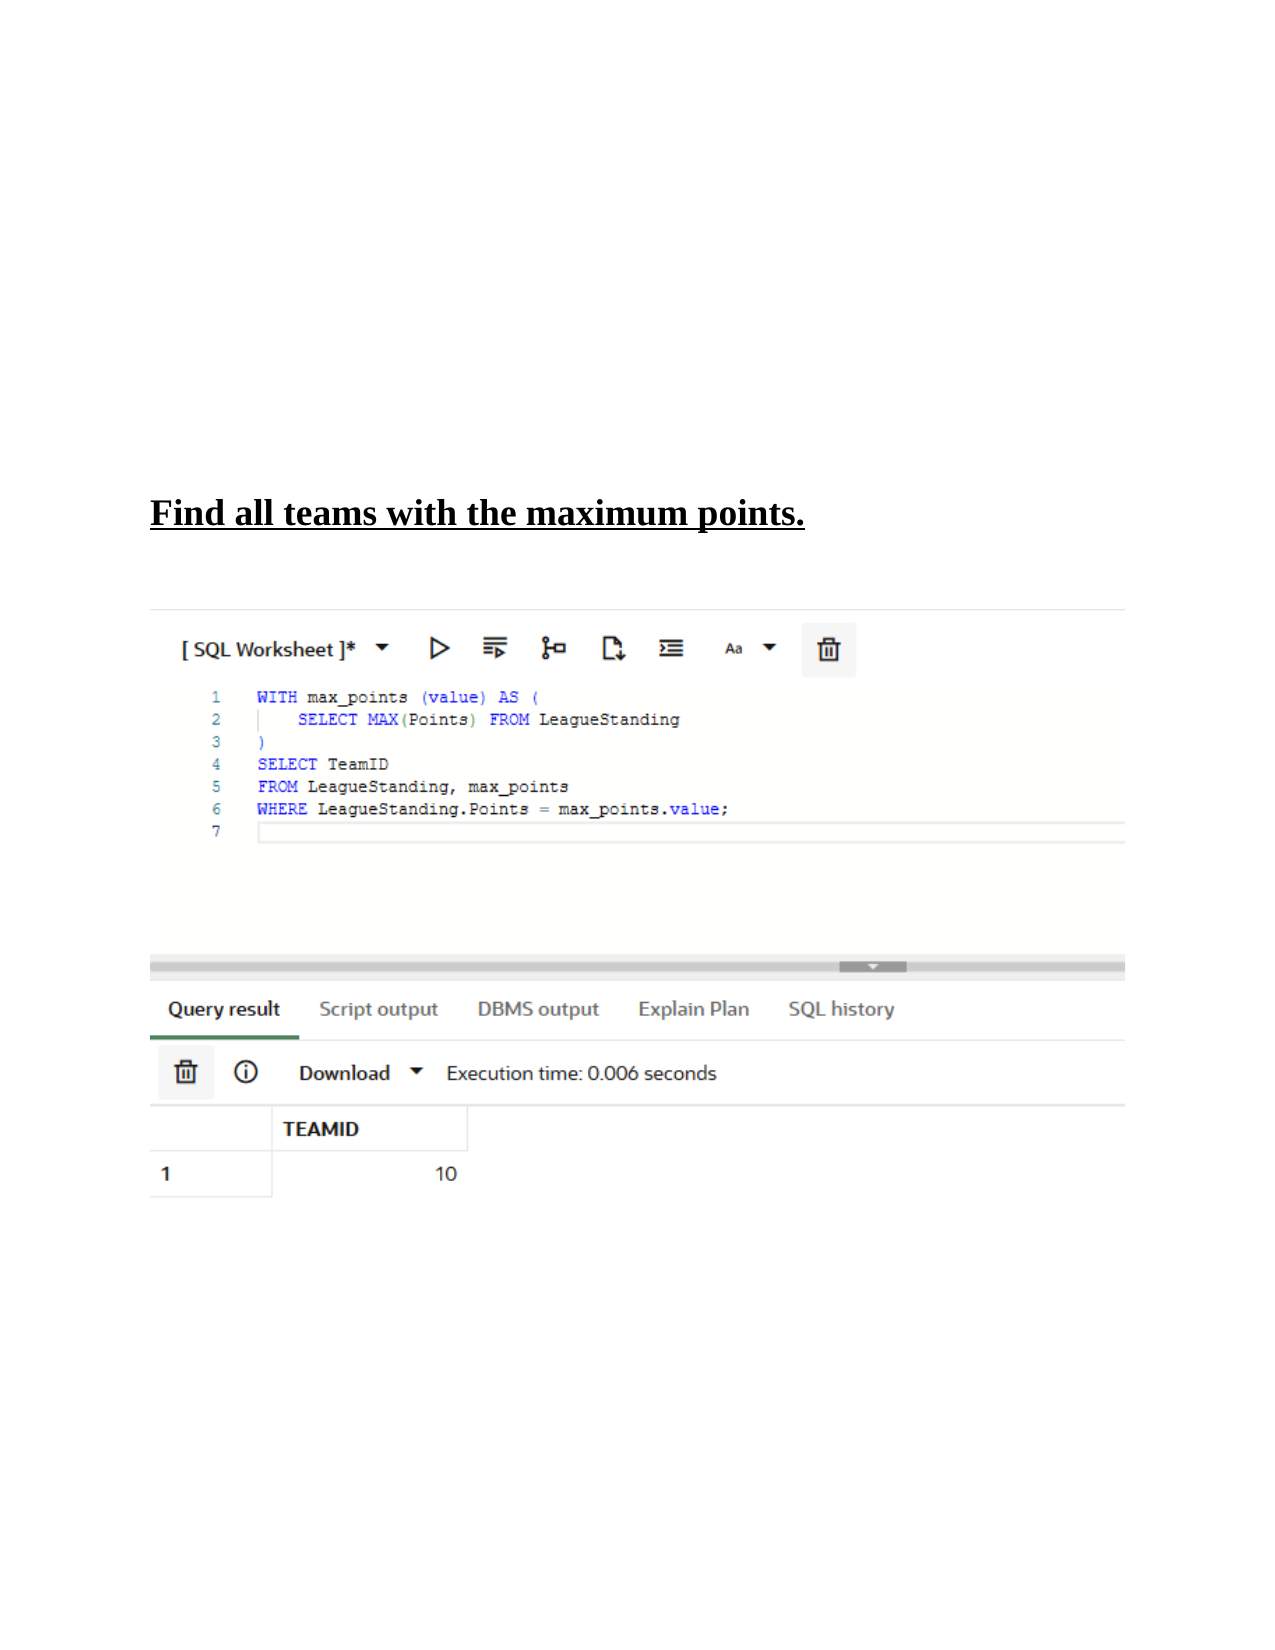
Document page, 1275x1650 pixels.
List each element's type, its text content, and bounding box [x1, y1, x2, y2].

text Find all teams with the maximum points. [150, 491, 1125, 534]
picture [150, 609, 1125, 1283]
